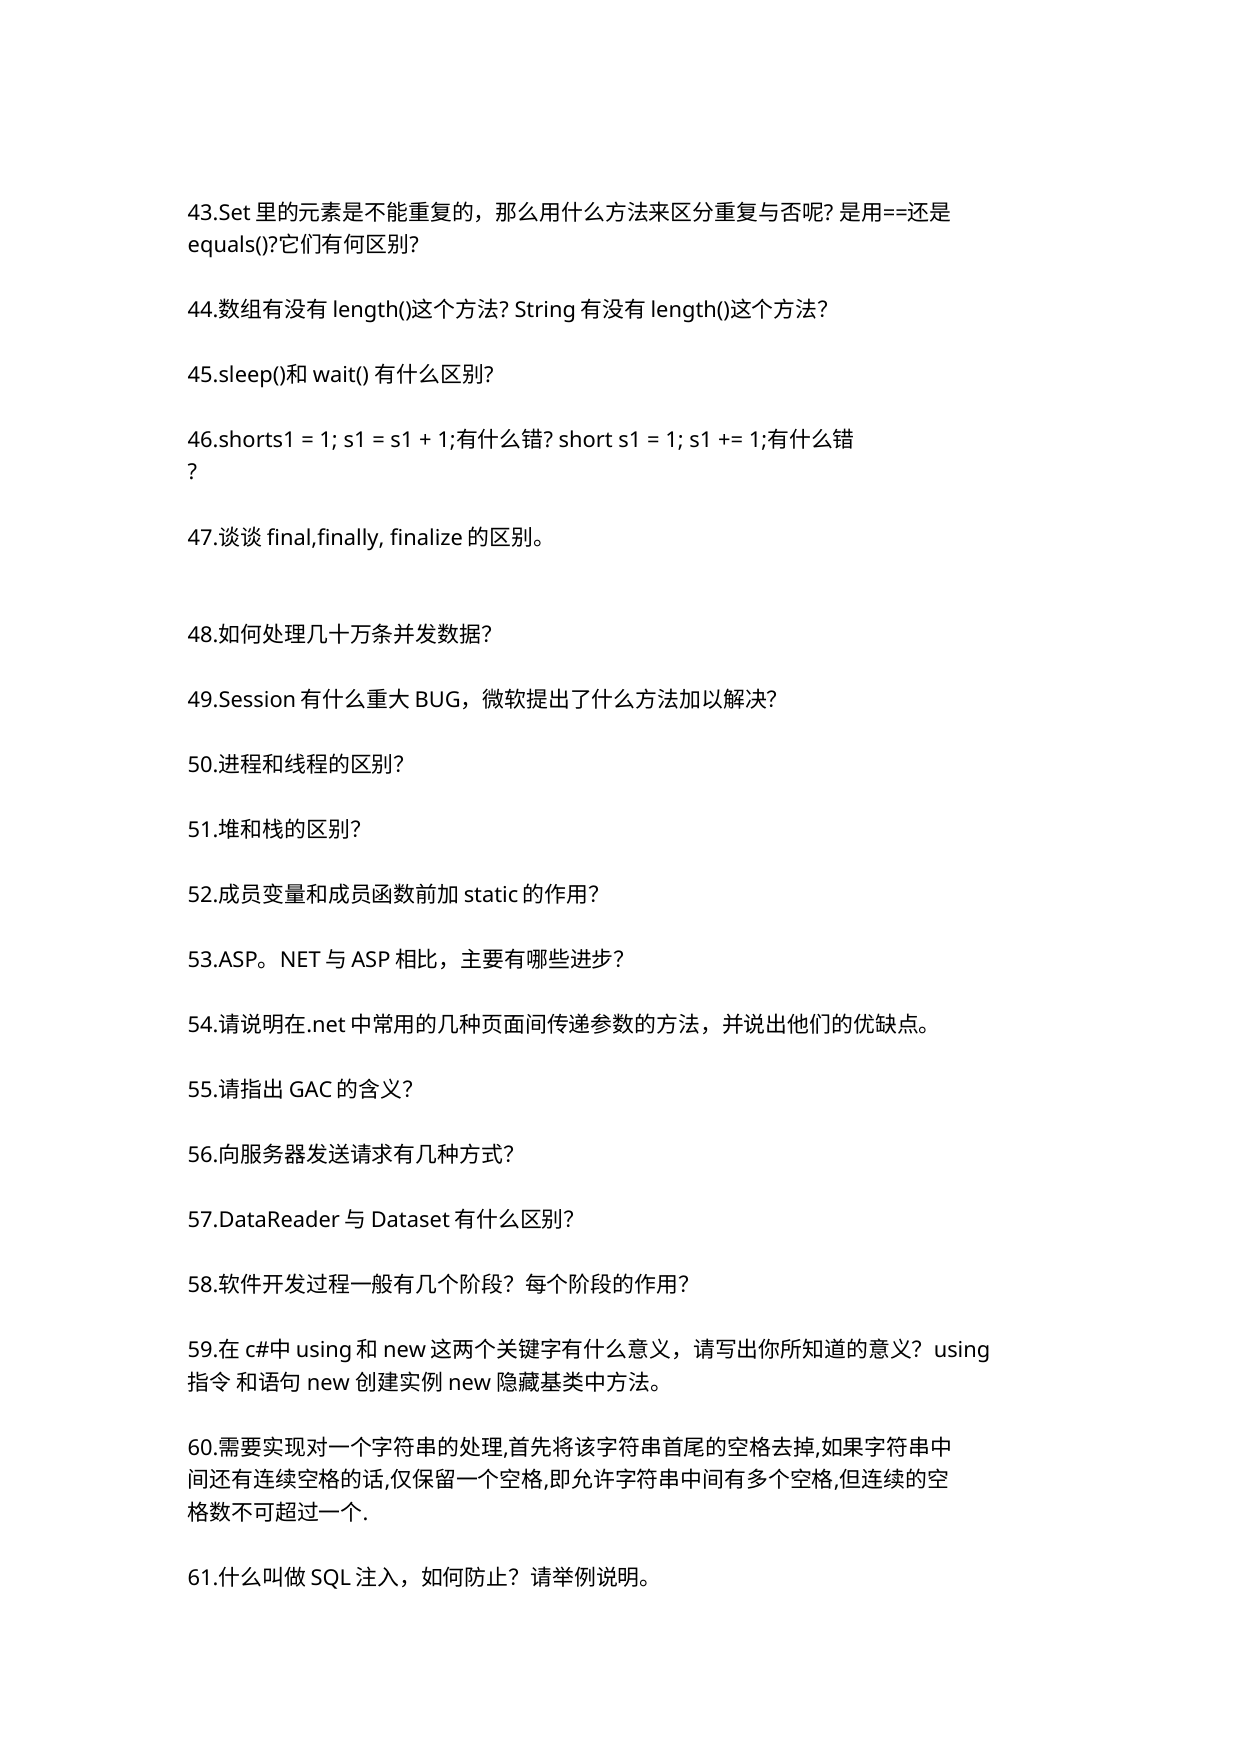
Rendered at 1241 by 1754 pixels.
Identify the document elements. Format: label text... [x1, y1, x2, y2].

text 52.成员变量和成员函数前加static的作用？ [187, 877, 1053, 909]
text 44.数组有没有length()这个方法? String有没有length()这个方法？ [187, 292, 1053, 324]
text equals()?它们有何区别? [187, 227, 1053, 259]
text 49.Session有什么重大BUG，微软提出了什么方法加以解决？ [187, 682, 1053, 714]
text ? [187, 454, 1053, 487]
text 45.sleep()和 wait() 有什么区别? [187, 357, 1053, 389]
text 54.请说明在.net中常用的几种页面间传递参数的方法，并说出他们的优缺点。 [187, 1007, 1053, 1039]
text 58.软件开发过程一般有几个阶段？每个阶段的作用？ [187, 1267, 1053, 1299]
text 48.如何处理几十万条并发数据？ [187, 617, 1053, 649]
text 50.进程和线程的区别？ [187, 747, 1053, 779]
text 46.shorts1 = 1; s1 = s1 + 1;有什么错? short s1 = 1; s1 += 1;有什么错 [187, 422, 1053, 454]
text 格数不可超过一个. [187, 1494, 1053, 1527]
text 47.谈谈final,finally, finalize的区别。 [187, 519, 1053, 552]
text 60.需要实现对一个字符串的处理,首先将该字符串首尾的空格去掉,如果字符串中 [187, 1429, 1053, 1462]
text 55.请指出GAC的含义？ [187, 1072, 1053, 1104]
text 43.Set里的元素是不能重复的，那么用什么方法来区分重复与否呢? 是用==还是 [187, 194, 1053, 227]
text 间还有连续空格的话,仅保留一个空格,即允许字符串中间有多个空格,但连续的空 [187, 1462, 1053, 1494]
text 指令 和语句 new 创建实例 new 隐藏基类中方法。 [187, 1364, 1053, 1397]
text 59.在c#中using和new这两个关键字有什么意义，请写出你所知道的意义？using [187, 1332, 1053, 1364]
text 57.DataReader与Dataset有什么区别？ [187, 1202, 1053, 1234]
text 61.什么叫做SQL注入，如何防止？请举例说明。 [187, 1559, 1053, 1592]
text 53.ASP。NET与ASP相比，主要有哪些进步？ [187, 942, 1053, 974]
text 56.向服务器发送请求有几种方式？ [187, 1137, 1053, 1169]
text 51.堆和栈的区别？ [187, 812, 1053, 844]
